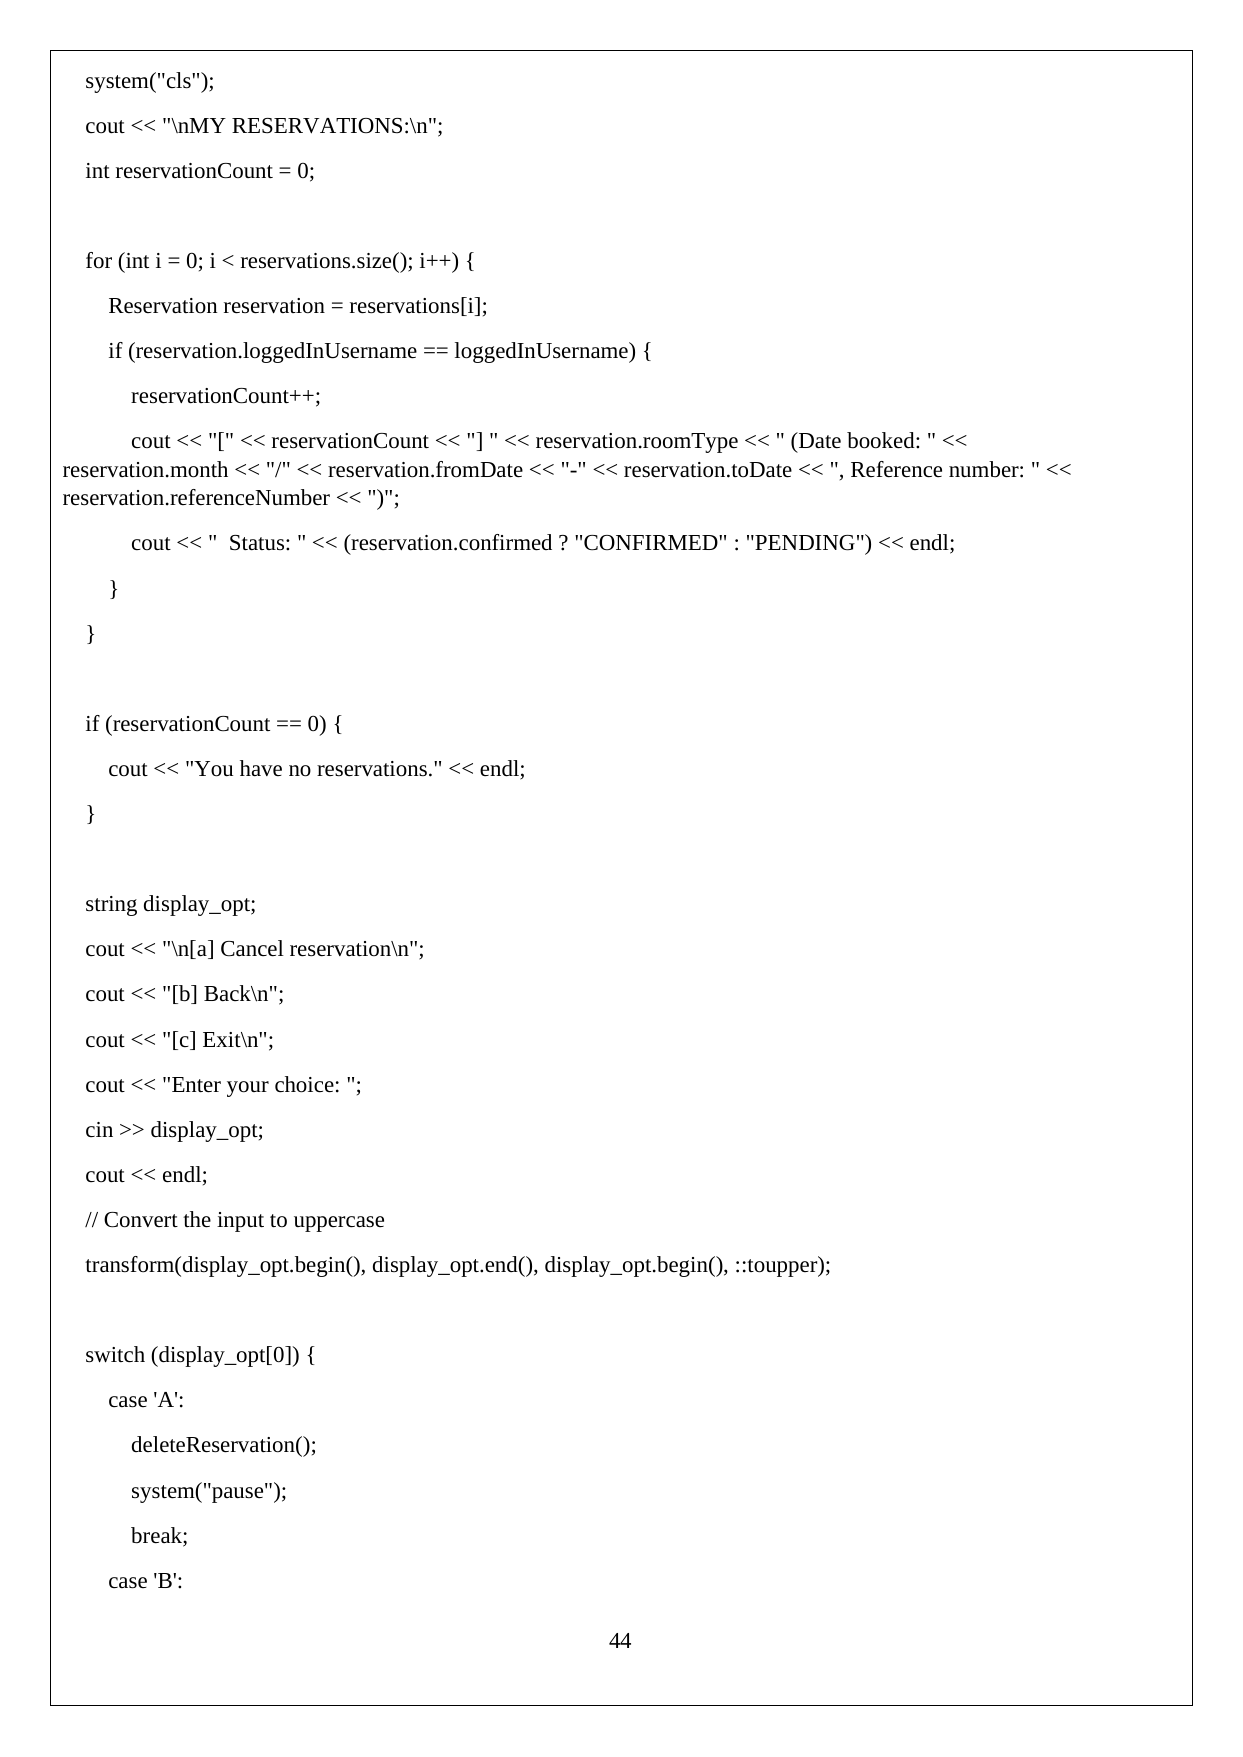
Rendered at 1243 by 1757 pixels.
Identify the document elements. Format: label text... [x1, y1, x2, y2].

text } [62, 800, 1095, 826]
text cout << "Enter your choice: "; [62, 1071, 1095, 1097]
text if (reservation.loggedInUsername == loggedInUsername) { [62, 337, 1095, 364]
text system("pause"); [62, 1477, 1095, 1503]
text deleteReservation(); [62, 1432, 1095, 1458]
text reservationCount++; [62, 382, 1095, 409]
text transform(display_opt.begin(), display_opt.end(), display_opt.begin(), ::toupper); [62, 1251, 1095, 1277]
text } [62, 620, 1095, 646]
text // Convert the input to uppercase [62, 1206, 1095, 1232]
text int reservationCount = 0; [62, 157, 1095, 183]
text cout << "[b] Back\n"; [62, 981, 1095, 1007]
text for (int i = 0; i < reservations.size(); i++) { [62, 247, 1095, 273]
text if (reservationCount == 0) { [62, 710, 1095, 736]
text string display_opt; [62, 890, 1095, 917]
text case 'B': [62, 1567, 1095, 1593]
text } [62, 574, 1095, 601]
text cout << "[c] Exit\n"; [62, 1026, 1095, 1052]
text case 'A': [62, 1386, 1095, 1413]
text system("cls"); [62, 67, 1095, 93]
text switch (display_opt[0]) { [62, 1341, 1095, 1368]
text cout << "\n[a] Cancel reservation\n"; [62, 935, 1095, 962]
text break; [62, 1522, 1095, 1548]
text cout << "[" << reservationCount << "] " << reservation.roomType << " (Date booked: " << reservation.month << "/" << reservation.fromDate << "-" << reservation.toDate << ", Reference number: " << reservation.referenceNumber << ")"; [62, 427, 1095, 511]
text cin >> display_opt; [62, 1116, 1095, 1142]
text cout << "\nMY RESERVATIONS:\n"; [62, 112, 1095, 138]
text Reservation reservation = reservations[i]; [62, 292, 1095, 318]
text cout << endl; [62, 1161, 1095, 1187]
text cout << "You have no reservations." << endl; [62, 755, 1095, 781]
text cout << " Status: " << (reservation.confirmed ? "CONFIRMED" : "PENDING") << endl; [62, 529, 1095, 556]
